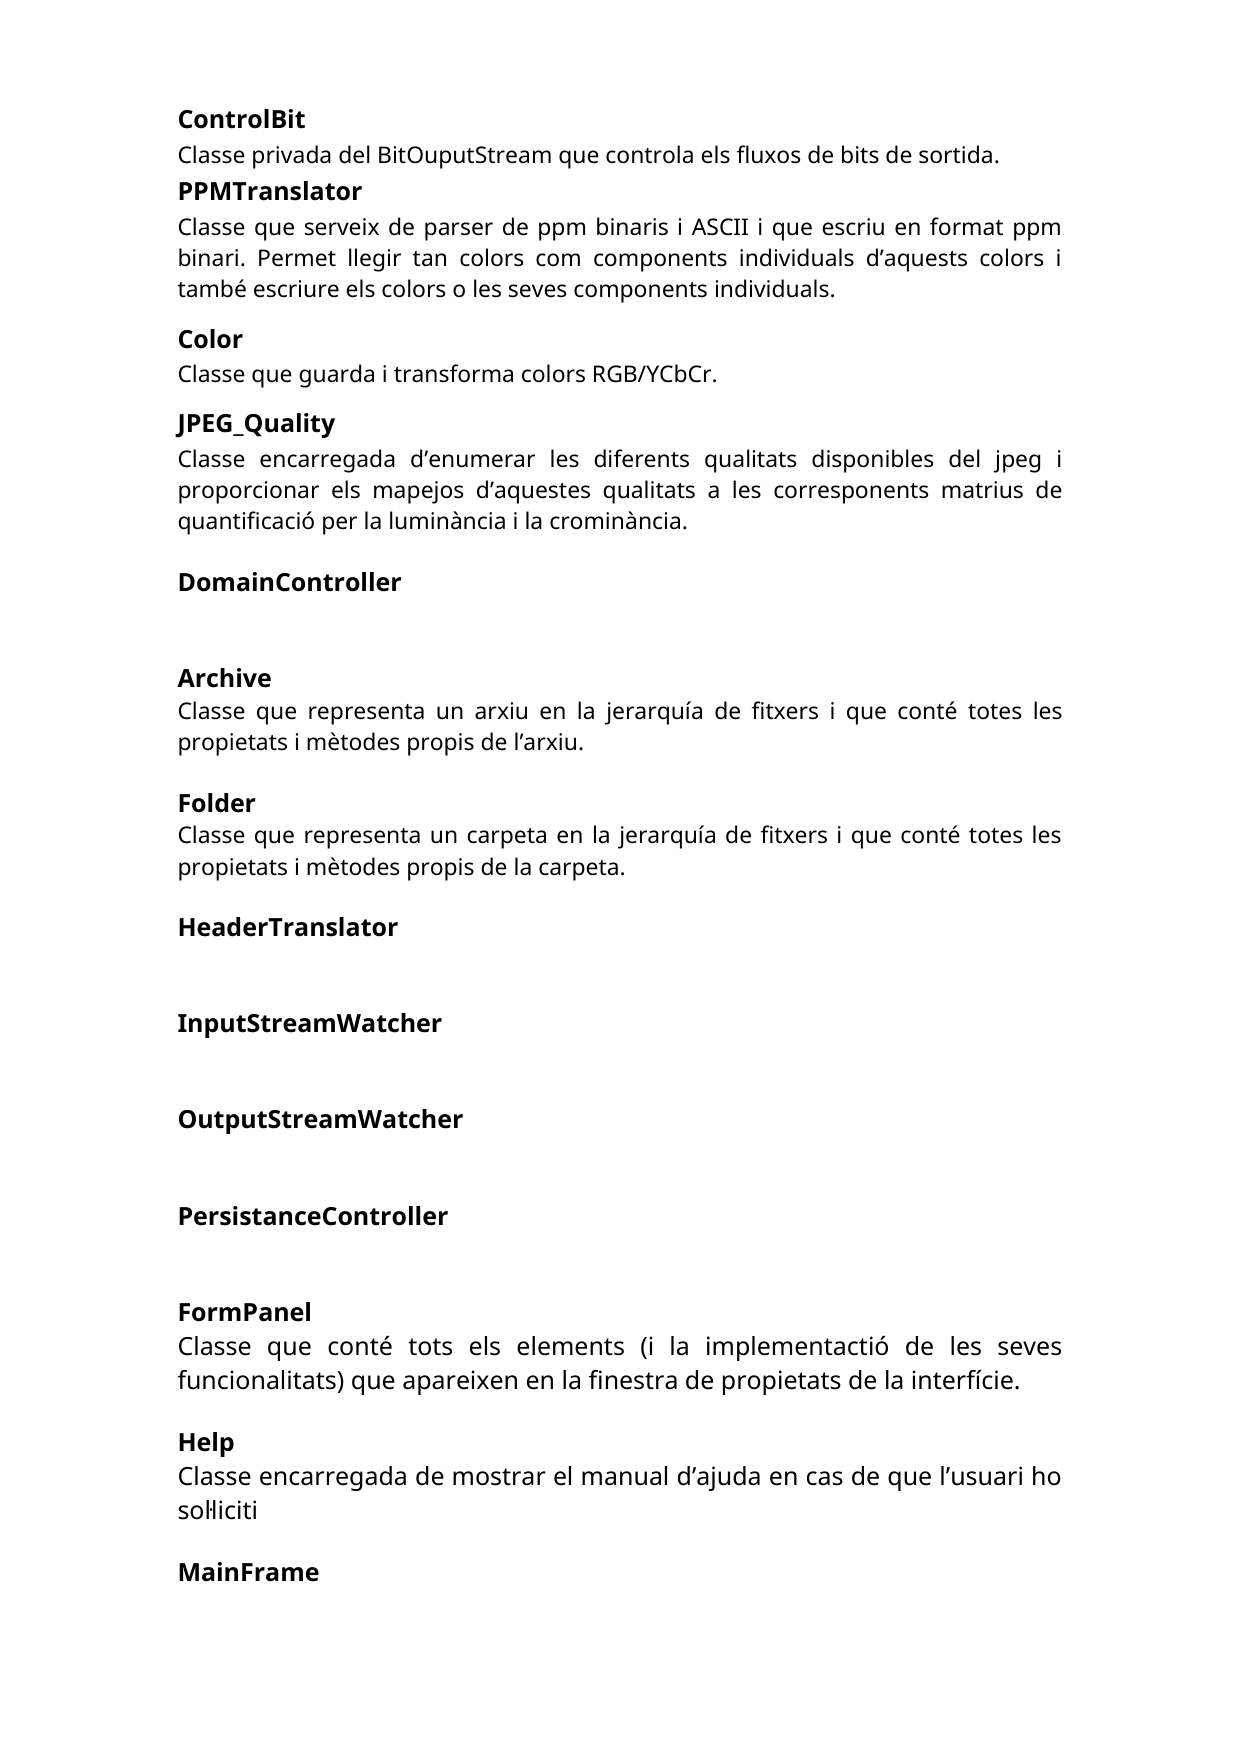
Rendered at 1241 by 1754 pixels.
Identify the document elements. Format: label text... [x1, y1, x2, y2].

text FormPanel [177, 1294, 1063, 1328]
text InputStreamWatcher [177, 1006, 1063, 1040]
subtitle JPEG_Quality [177, 406, 1063, 440]
text Classe que representa un arxiu en la jerarquía de fitxers i que conté totes les propietats i mètodes propis de l’arxiu. [177, 695, 1063, 757]
subtitle ControlBit [177, 102, 1063, 136]
text Help [177, 1424, 1063, 1459]
text Folder [177, 785, 1063, 819]
subtitle PPMTranslator [177, 174, 1063, 208]
text DomainController [177, 564, 1063, 598]
text Classe encarregada de mostrar el manual d’ajuda en cas de que l’usuari ho sol·liciti [177, 1459, 1063, 1527]
subtitle Color [177, 321, 1063, 355]
text Classe que serveix de parser de ppm binaris i ASCII i que escriu en format ppm binari. Permet llegir tan colors com components individuals d’aquests colors i també escriure els colors o les seves components individuals. [177, 211, 1063, 304]
text OutputStreamWatcher [177, 1102, 1063, 1136]
text HeaderTranslator [177, 910, 1063, 944]
text PersistanceController [177, 1198, 1063, 1232]
text Archive [177, 661, 1063, 695]
text Classe que guarda i transforma colors RGB/YCbCr. [177, 358, 1063, 389]
text MainFrame [177, 1555, 1063, 1589]
text Classe encarregada d’enumerar les diferents qualitats disponibles del jpeg i proporcionar els mapejos d’aquestes qualitats a les corresponents matrius de quantificació per la luminància i la crominància. [177, 443, 1063, 536]
text Classe que representa un carpeta en la jerarquía de fitxers i que conté totes les propietats i mètodes propis de la carpeta. [177, 819, 1063, 882]
text Classe que conté tots els elements (i la implementactió de les seves funcionalitats) que apareixen en la finestra de propietats de la interfície. [177, 1328, 1063, 1397]
text Classe privada del BitOuputStream que controla els fluxos de bits de sortida. [177, 139, 1063, 170]
